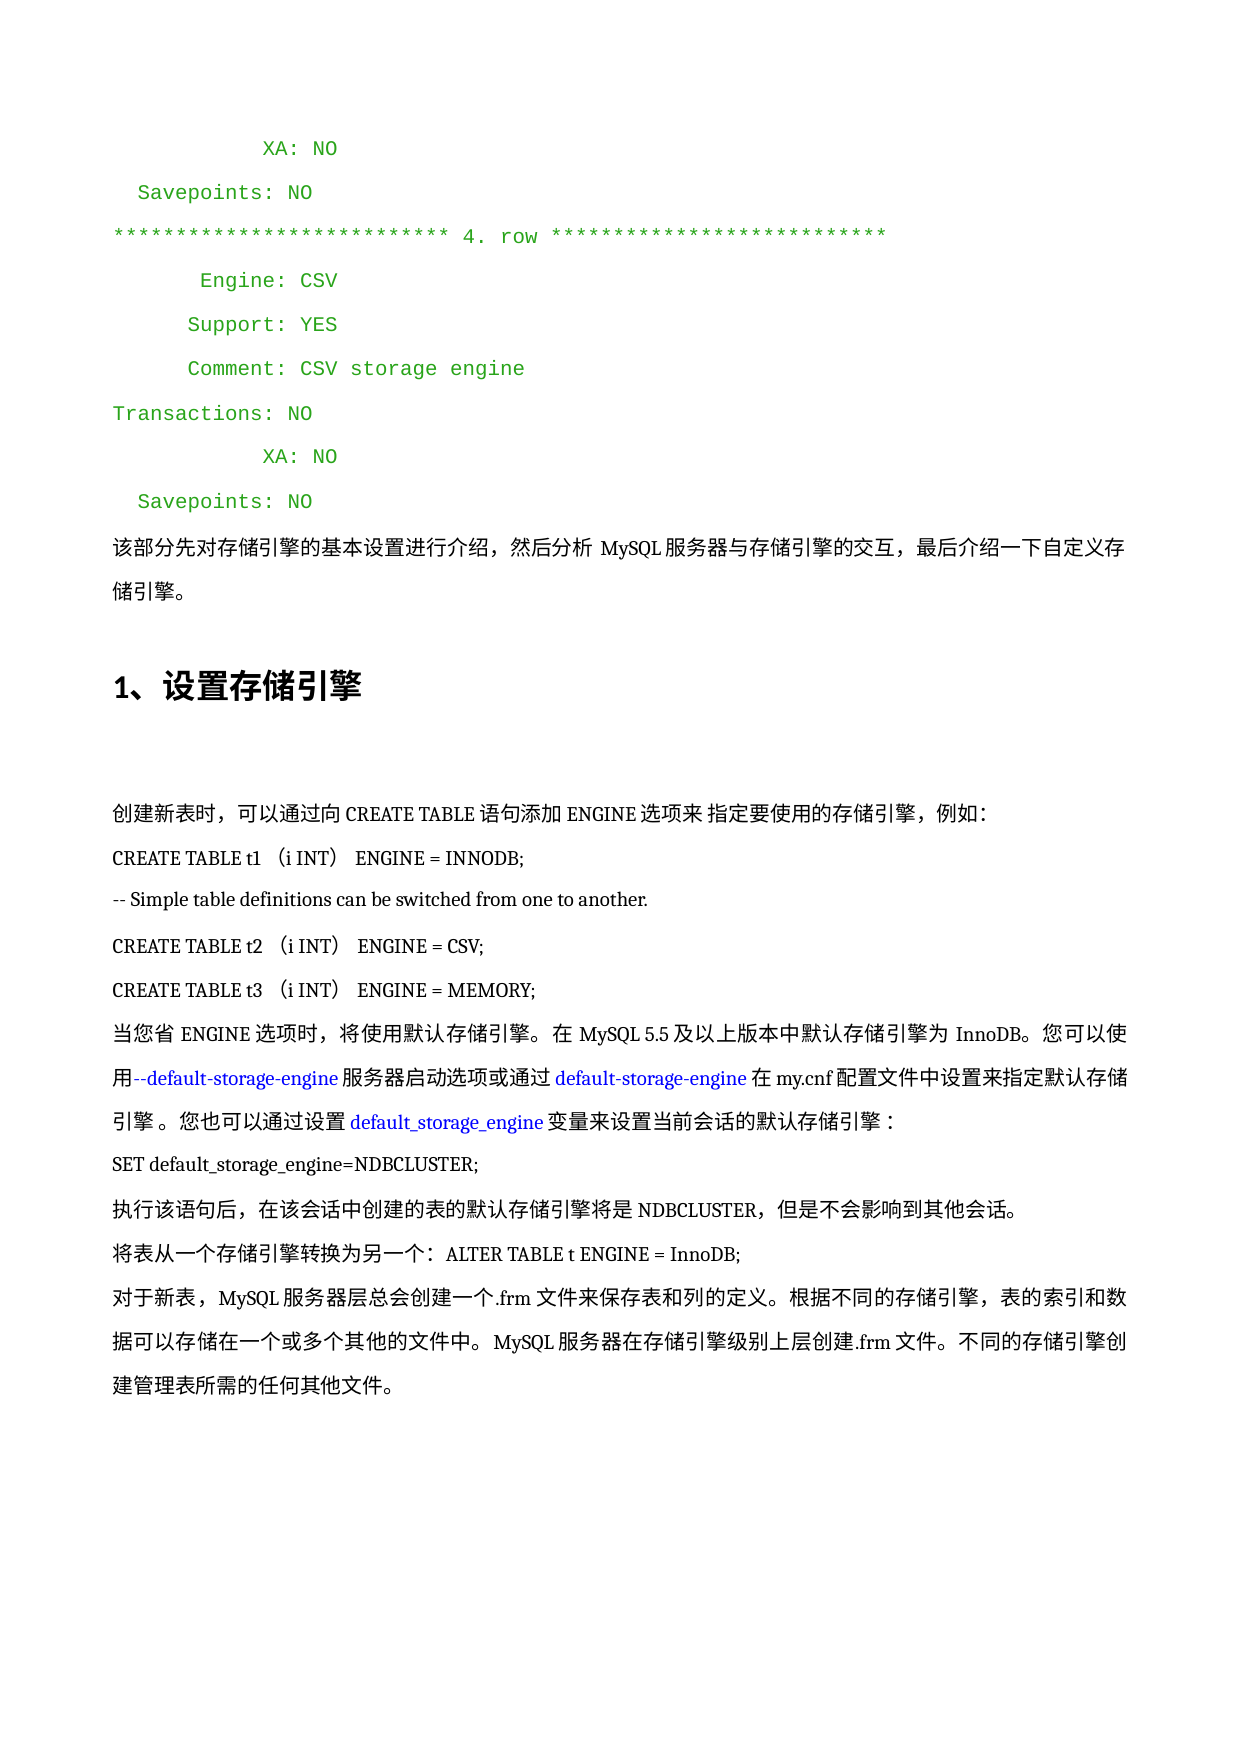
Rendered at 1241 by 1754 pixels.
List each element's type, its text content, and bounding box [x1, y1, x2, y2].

text CREATE TABLE t3 （i INT） ENGINE = MEMORY; [112, 966, 1128, 1010]
subtitle 1、设置存储引擎 [112, 640, 1128, 728]
text *************************** 4. row *************************** [112, 216, 1128, 260]
text 对于新表，MySQL服务器层总会创建一个.frm 文件来保存表和列的定义。根据不同的存储引擎，表的索引和数据可以存储在一个或多个其他的文件中。MySQL服务器在存储引擎级别上层创建.frm文件。不同的存储引擎创建管理表所需的任何其他文件。 [112, 1275, 1128, 1407]
text XA: NO [112, 436, 1128, 480]
text Savepoints: NO [112, 480, 1128, 524]
text 当您省ENGINE选项时，将使用默认存储引擎。在MySQL 5.5及以上版本中默认存储引擎为 InnoDB。您可以使用--default-storage-engine服务器启动选项或通过default-storage-engine在my.cnf配置文件中设置来指定默认存储引擎 。您也可以通过设置default_storage_engine变量来设置当前会话的默认存储引擎 ： [112, 1010, 1128, 1142]
text Savepoints: NO [112, 172, 1128, 216]
text SET default_storage_engine=NDBCLUSTER; [112, 1142, 1128, 1187]
text 将表从一个存储引擎转换为另一个：ALTER TABLE t ENGINE = InnoDB; [112, 1231, 1128, 1275]
text -- Simple table definitions can be switched from one to another. [112, 878, 1128, 922]
text 执行该语句后，在该会话中创建的表的默认存储引擎将是NDBCLUSTER，但是不会影响到其他会话。 [112, 1187, 1128, 1231]
text Support: YES [112, 304, 1128, 348]
text Transactions: NO [112, 392, 1128, 436]
text XA: NO [112, 128, 1128, 172]
text 该部分先对存储引擎的基本设置进行介绍，然后分析MySQL服务器与存储引擎的交互，最后介绍一下自定义存储引擎。 [112, 524, 1128, 613]
text Engine: CSV [112, 260, 1128, 304]
text 创建新表时，可以通过向CREATE TABLE语句添加ENGINE选项来 指定要使用的存储引擎，例如： [112, 790, 1128, 834]
text CREATE TABLE t2 （i INT） ENGINE = CSV; [112, 922, 1128, 966]
text Comment: CSV storage engine [112, 348, 1128, 392]
text CREATE TABLE t1 （i INT） ENGINE = INNODB; [112, 834, 1128, 878]
